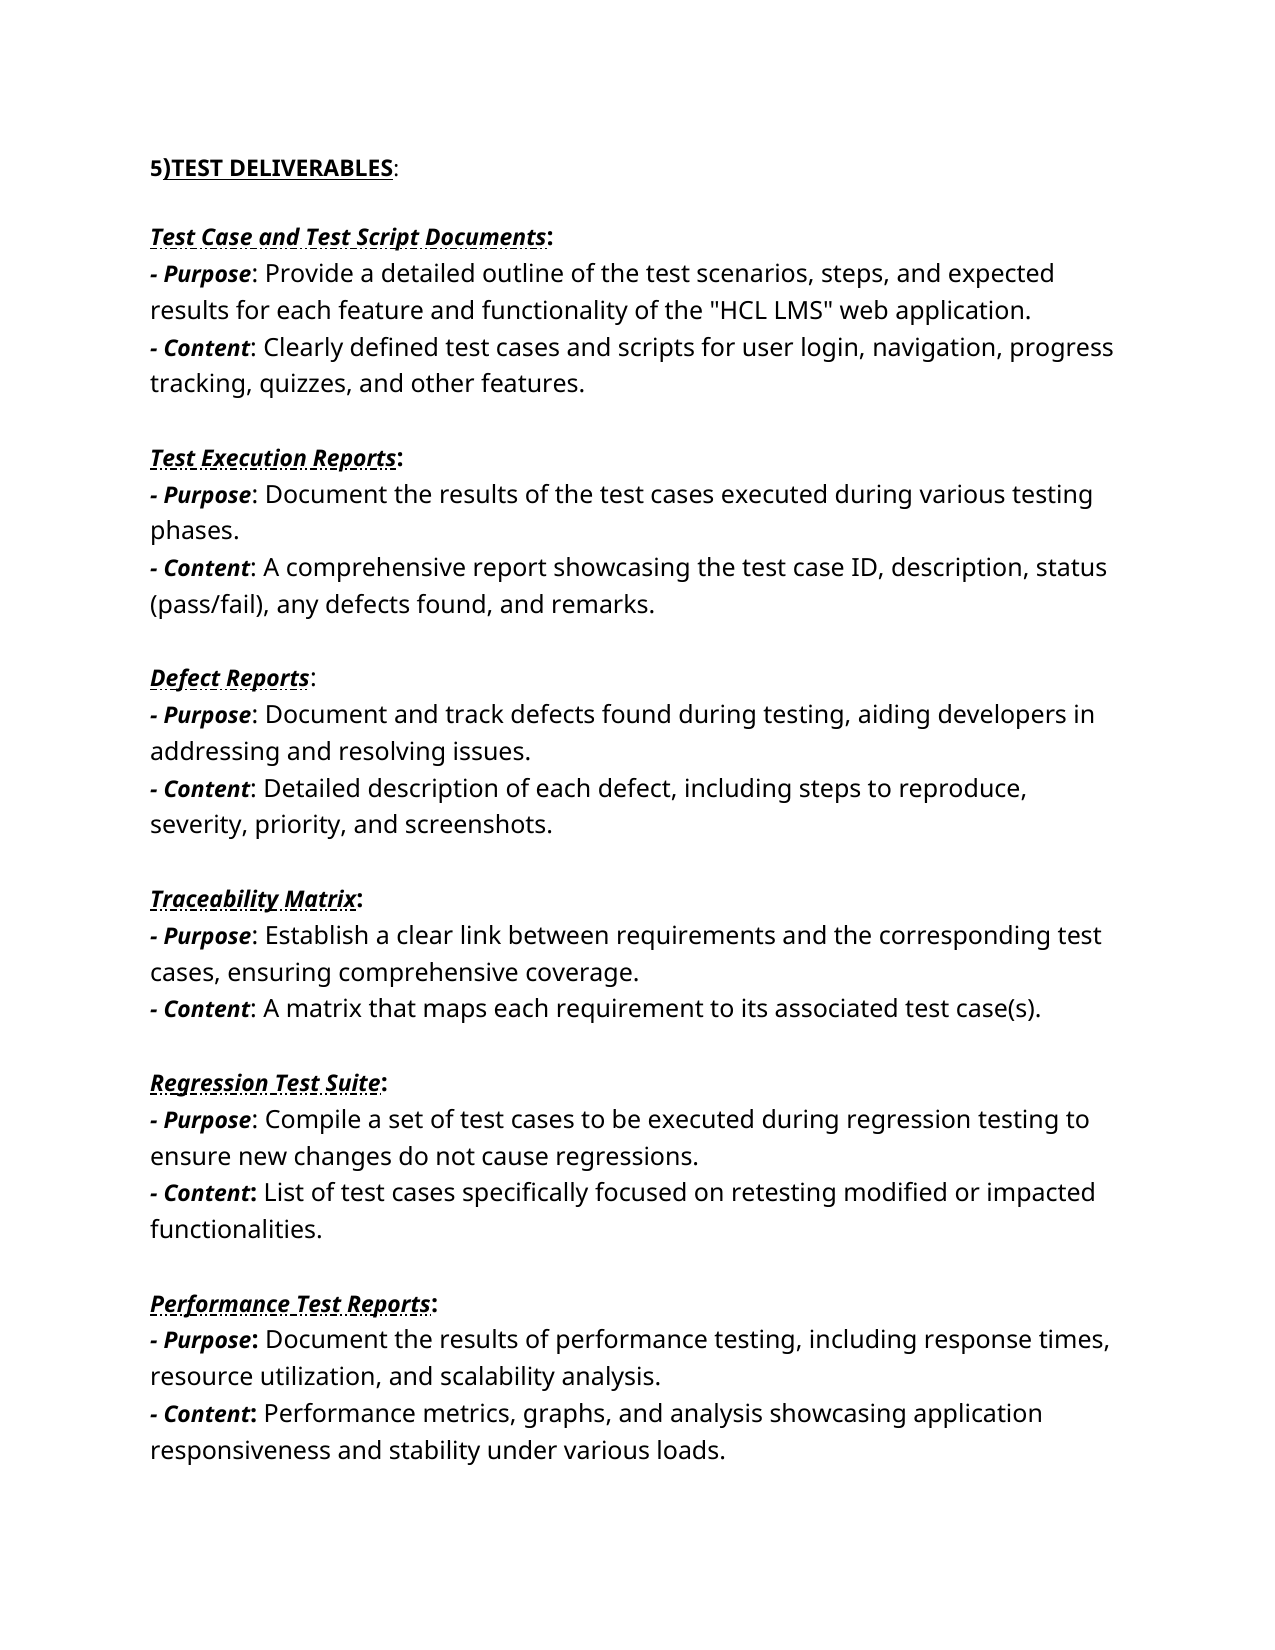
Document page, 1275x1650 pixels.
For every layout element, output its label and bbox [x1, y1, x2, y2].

text [150, 150, 1125, 1466]
